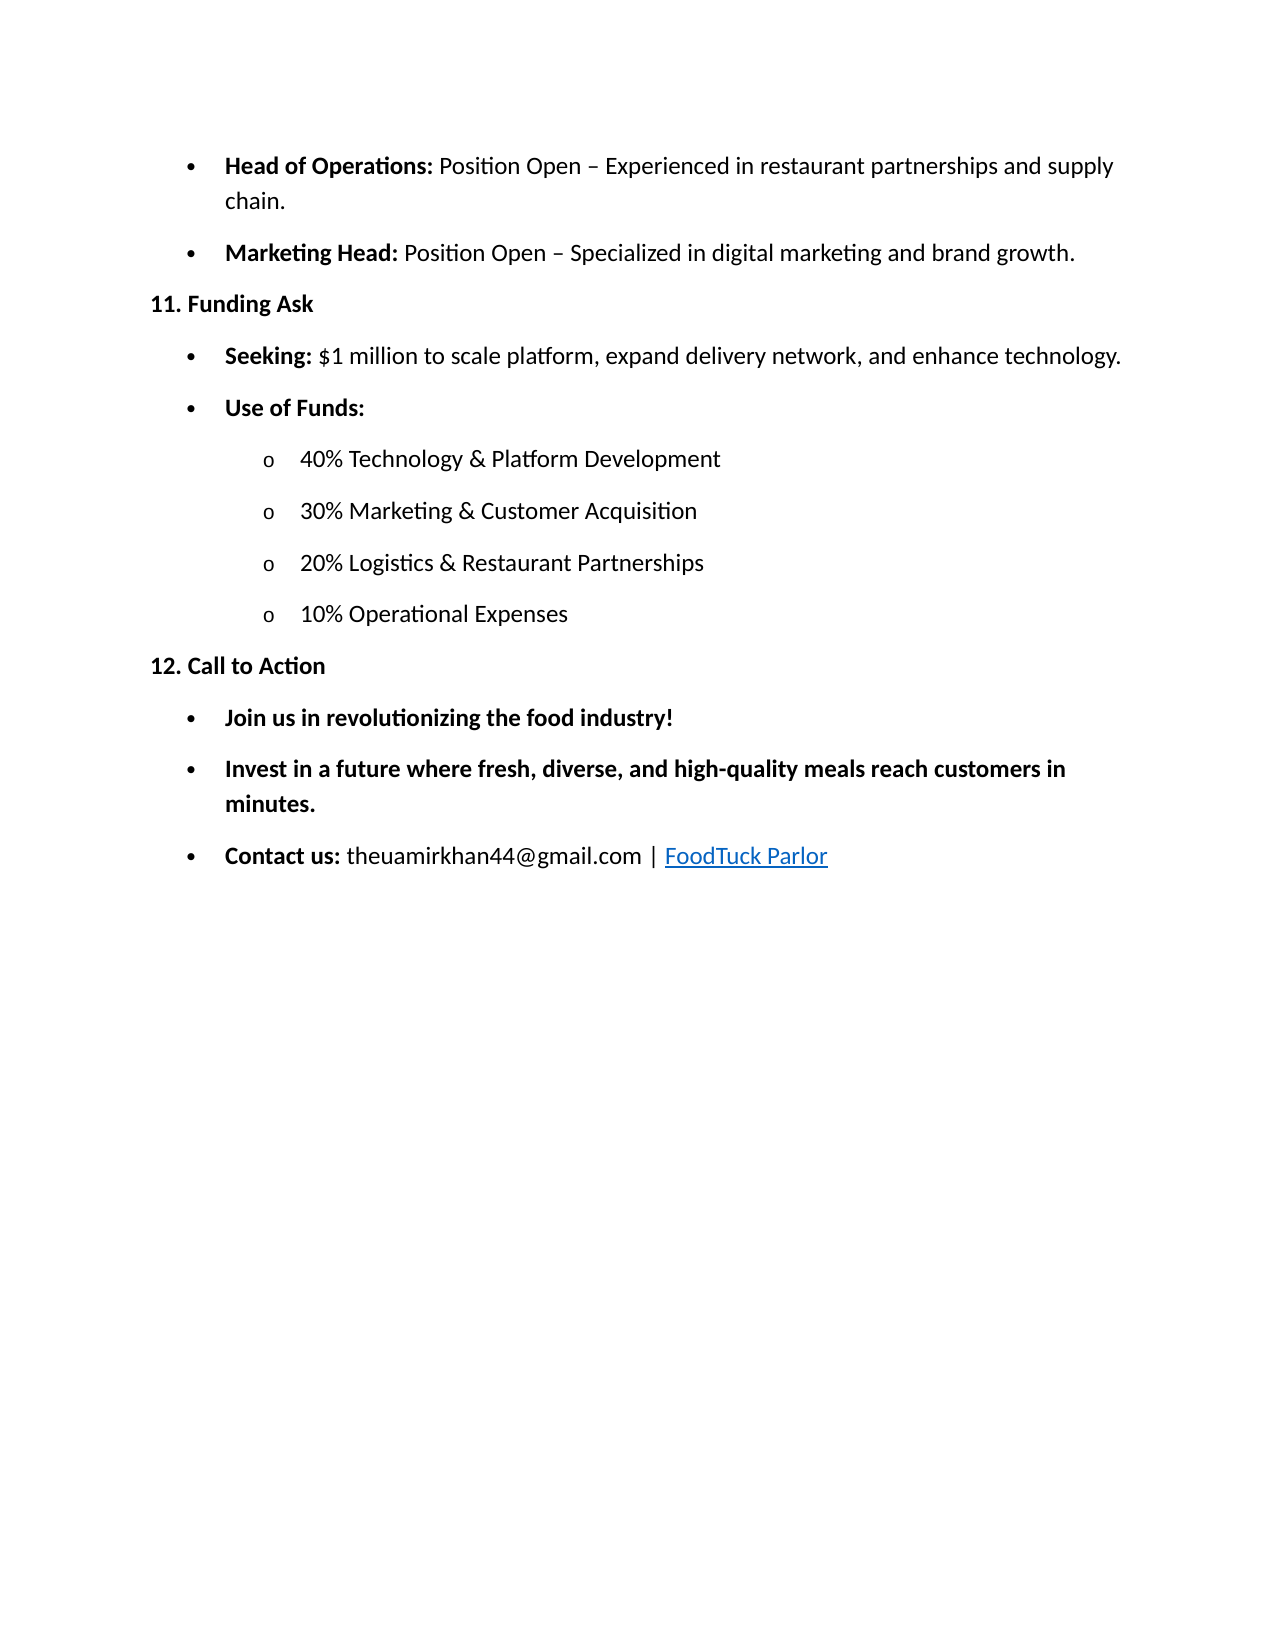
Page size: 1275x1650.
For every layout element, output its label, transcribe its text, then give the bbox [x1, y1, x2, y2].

list Seeking: $1 million to scale platform, expand delivery network, and enhance technology. [187, 340, 1125, 371]
list 40% Technology & Platform Development [262, 443, 1125, 474]
list Use of Funds: [187, 392, 1125, 422]
list Contact us: theuamirkhan44@gmail.com | FoodTuck Parlor [187, 840, 1125, 871]
list 30% Marketing & Customer Acquisition [262, 495, 1125, 526]
text 11. Funding Ask [150, 288, 1125, 319]
list 20% Logistics & Restaurant Partnerships [262, 547, 1125, 577]
list Join us in revolutionizing the food industry! [187, 702, 1125, 732]
list Head of Operations: Position Open – Experienced in restaurant partnerships and supply chain. [187, 150, 1125, 216]
list 10% Operational Expenses [262, 598, 1125, 629]
list Marketing Head: Position Open – Specialized in digital marketing and brand growth. [187, 237, 1125, 267]
text 12. Call to Action [150, 650, 1125, 681]
list Invest in a future where fresh, diverse, and high-quality meals reach customers in minutes. [187, 753, 1125, 819]
